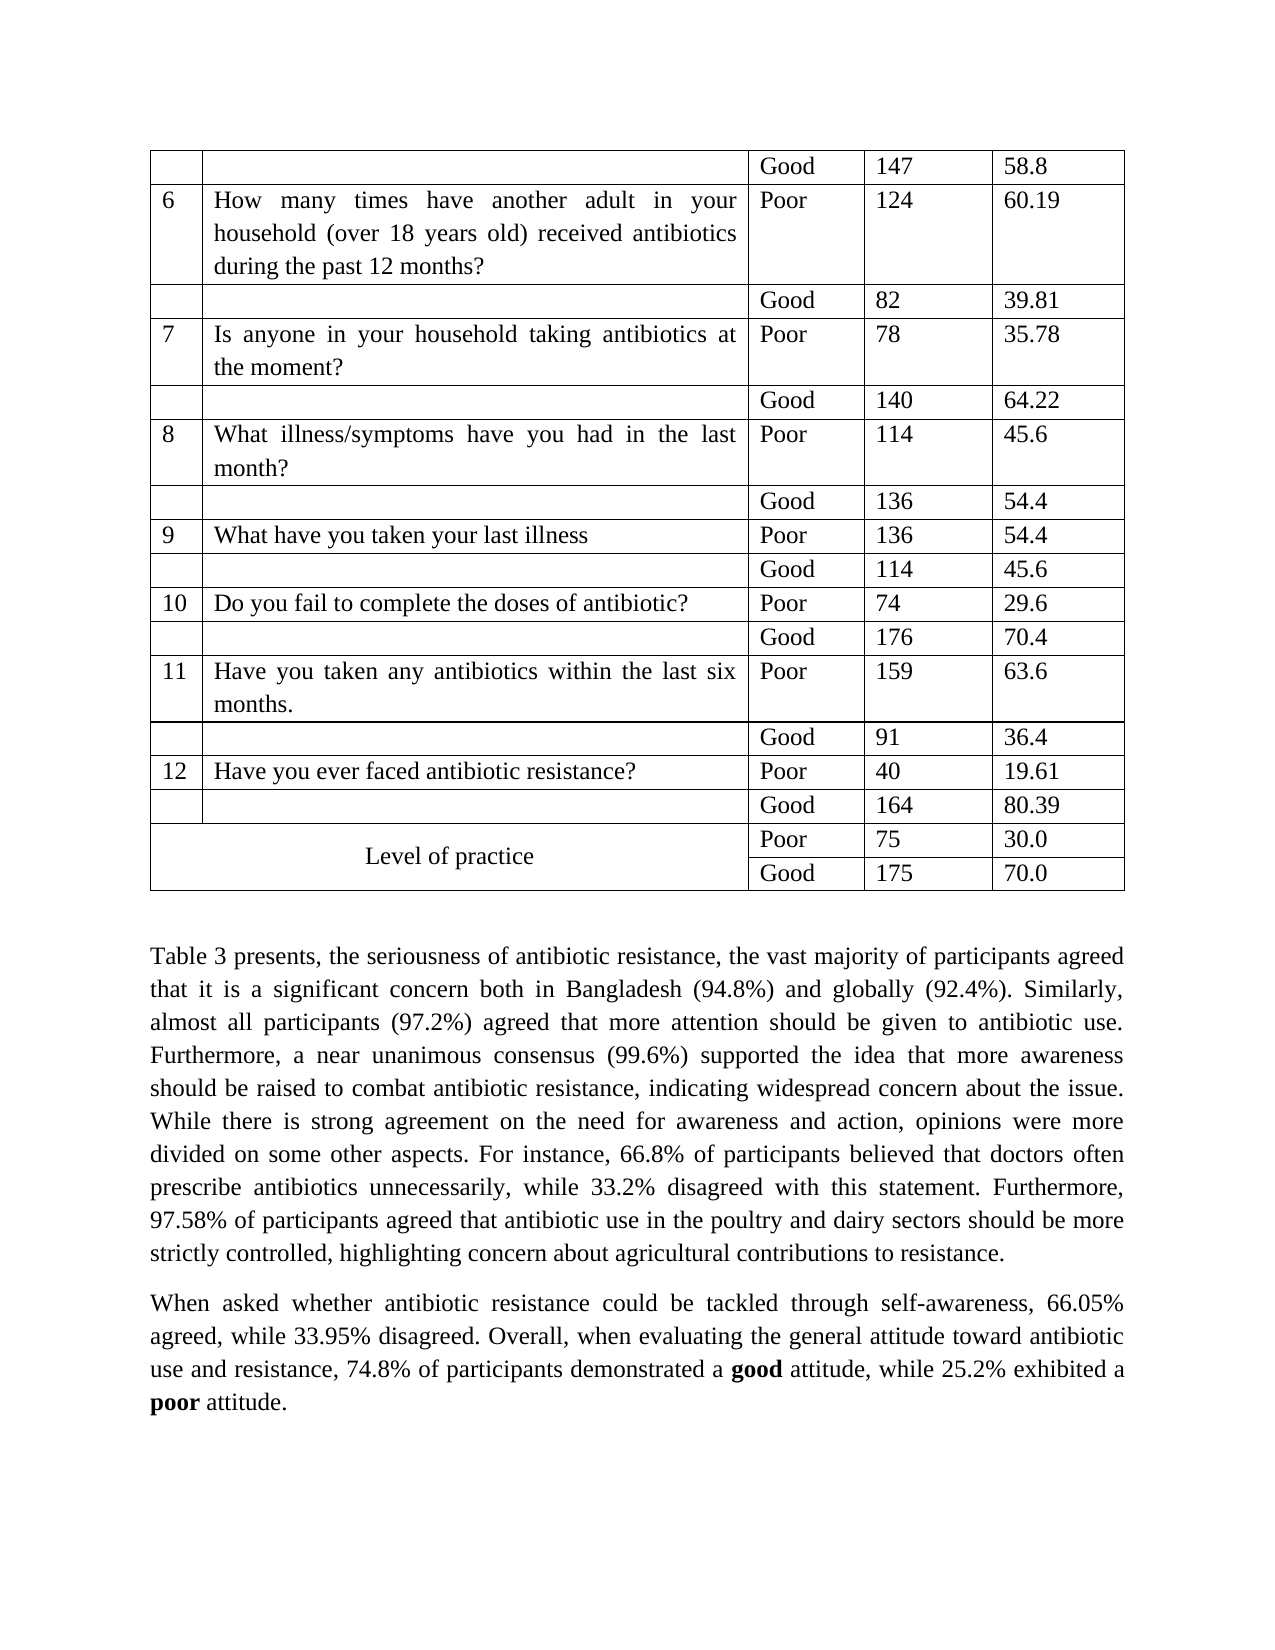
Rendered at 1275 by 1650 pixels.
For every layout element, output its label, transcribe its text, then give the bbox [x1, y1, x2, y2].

table_cell 63.6 [993, 656, 1124, 721]
table_cell 8 [151, 420, 202, 485]
table_cell Poor [749, 824, 864, 857]
table_cell 12 [151, 756, 202, 789]
table_cell Good [749, 790, 864, 823]
table_cell Good [749, 285, 864, 318]
table_cell 82 [865, 285, 992, 318]
table_cell [203, 486, 748, 519]
table_cell 9 [151, 520, 202, 553]
table_cell Poor [749, 319, 864, 384]
table_cell Level of practice [151, 824, 748, 890]
table_cell Good [749, 858, 864, 890]
table_cell 75 [865, 824, 992, 857]
table_cell 35.78 [993, 319, 1124, 384]
table_cell 45.6 [993, 554, 1124, 587]
table_cell Good [749, 386, 864, 418]
table_cell 36.4 [993, 723, 1124, 755]
table_cell Poor [749, 185, 864, 284]
table_cell Have you ever faced antibiotic resistance? [203, 756, 748, 789]
table_cell 64.22 [993, 386, 1124, 418]
table_cell 6 [151, 185, 202, 284]
table_cell 70.0 [993, 858, 1124, 890]
table_cell 29.6 [993, 588, 1124, 621]
table_cell 91 [865, 723, 992, 755]
table_cell 147 [865, 151, 992, 184]
table_cell Good [749, 151, 864, 184]
table_cell [203, 386, 748, 418]
table_cell Poor [749, 420, 864, 485]
table_cell What illness/symptoms have you had in the last month? [203, 420, 748, 485]
table_cell [203, 622, 748, 655]
table_cell Poor [749, 588, 864, 621]
table_cell 39.81 [993, 285, 1124, 318]
table_cell Good [749, 622, 864, 655]
table_cell 164 [865, 790, 992, 823]
table_cell 80.39 [993, 790, 1124, 823]
table_cell [151, 790, 202, 823]
table_cell [151, 386, 202, 418]
table_cell 78 [865, 319, 992, 384]
table_cell Good [749, 486, 864, 519]
table_cell [151, 285, 202, 318]
table_cell [203, 723, 748, 755]
table_cell Is anyone in your household taking antibiotics at the moment? [203, 319, 748, 384]
table_cell [203, 151, 748, 184]
table_cell 45.6 [993, 420, 1124, 485]
table_cell 136 [865, 486, 992, 519]
table_cell 11 [151, 656, 202, 721]
table_cell Poor [749, 656, 864, 721]
table_cell 19.61 [993, 756, 1124, 789]
table_cell [151, 151, 202, 184]
table_cell 176 [865, 622, 992, 655]
table_cell How many times have another adult in your household (over 18 years old) received antibiotics during the past 12 months? [203, 185, 748, 284]
table_cell Do you fail to complete the doses of antibiotic? [203, 588, 748, 621]
table_cell 114 [865, 554, 992, 587]
table_cell 30.0 [993, 824, 1124, 857]
table_cell [151, 486, 202, 519]
table_cell [151, 554, 202, 587]
table_cell 124 [865, 185, 992, 284]
table_cell Good [749, 723, 864, 755]
table_cell Poor [749, 756, 864, 789]
table_cell [203, 790, 748, 823]
table_cell [151, 723, 202, 755]
table_cell 159 [865, 656, 992, 721]
table_cell [203, 285, 748, 318]
table_cell 40 [865, 756, 992, 789]
table_cell 54.4 [993, 486, 1124, 519]
table_cell 60.19 [993, 185, 1124, 284]
table_cell 7 [151, 319, 202, 384]
table_cell Have you taken any antibiotics within the last six months. [203, 656, 748, 721]
table_cell 140 [865, 386, 992, 418]
table_cell 175 [865, 858, 992, 890]
text Table 3 presents, the seriousness of antibiotic resistance, the vast majority of participants agreed that it is a significant concern both in Bangladesh (94.8%) and globally (92.4%). Similarly, almost all participants (97.2%) agreed that more attention should be given to antibiotic use. Furthermore, a near unanimous consensus (99.6%) supported the idea that more awareness should be raised to combat antibiotic resistance, indicating widespread concern about the issue. While there is strong agreement on the need for awareness and action, opinions were more divided on some other aspects. For instance, 66.8% of participants believed that doctors often prescribe antibiotics unnecessarily, while 33.2% disagreed with this statement. Furthermore, 97.58% of participants agreed that antibiotic use in the poultry and dairy sectors should be more strictly controlled, highlighting concern about agricultural contributions to resistance. [150, 941, 1125, 1267]
table_cell 74 [865, 588, 992, 621]
table_cell 136 [865, 520, 992, 553]
table_cell Poor [749, 520, 864, 553]
table_cell 58.8 [993, 151, 1124, 184]
text When asked whether antibiotic resistance could be tackled through self-awareness, 66.05% agreed, while 33.95% disagreed. Overall, when evaluating the general attitude toward antibiotic use and resistance, 74.8% of participants demonstrated a good attitude, while 25.2% exhibited a poor attitude. [150, 1288, 1125, 1416]
table_cell [203, 554, 748, 587]
table_cell 114 [865, 420, 992, 485]
table_cell 10 [151, 588, 202, 621]
table_cell 70.4 [993, 622, 1124, 655]
table_cell [151, 622, 202, 655]
table_cell Good [749, 554, 864, 587]
table_cell 54.4 [993, 520, 1124, 553]
table_cell What have you taken your last illness [203, 520, 748, 553]
